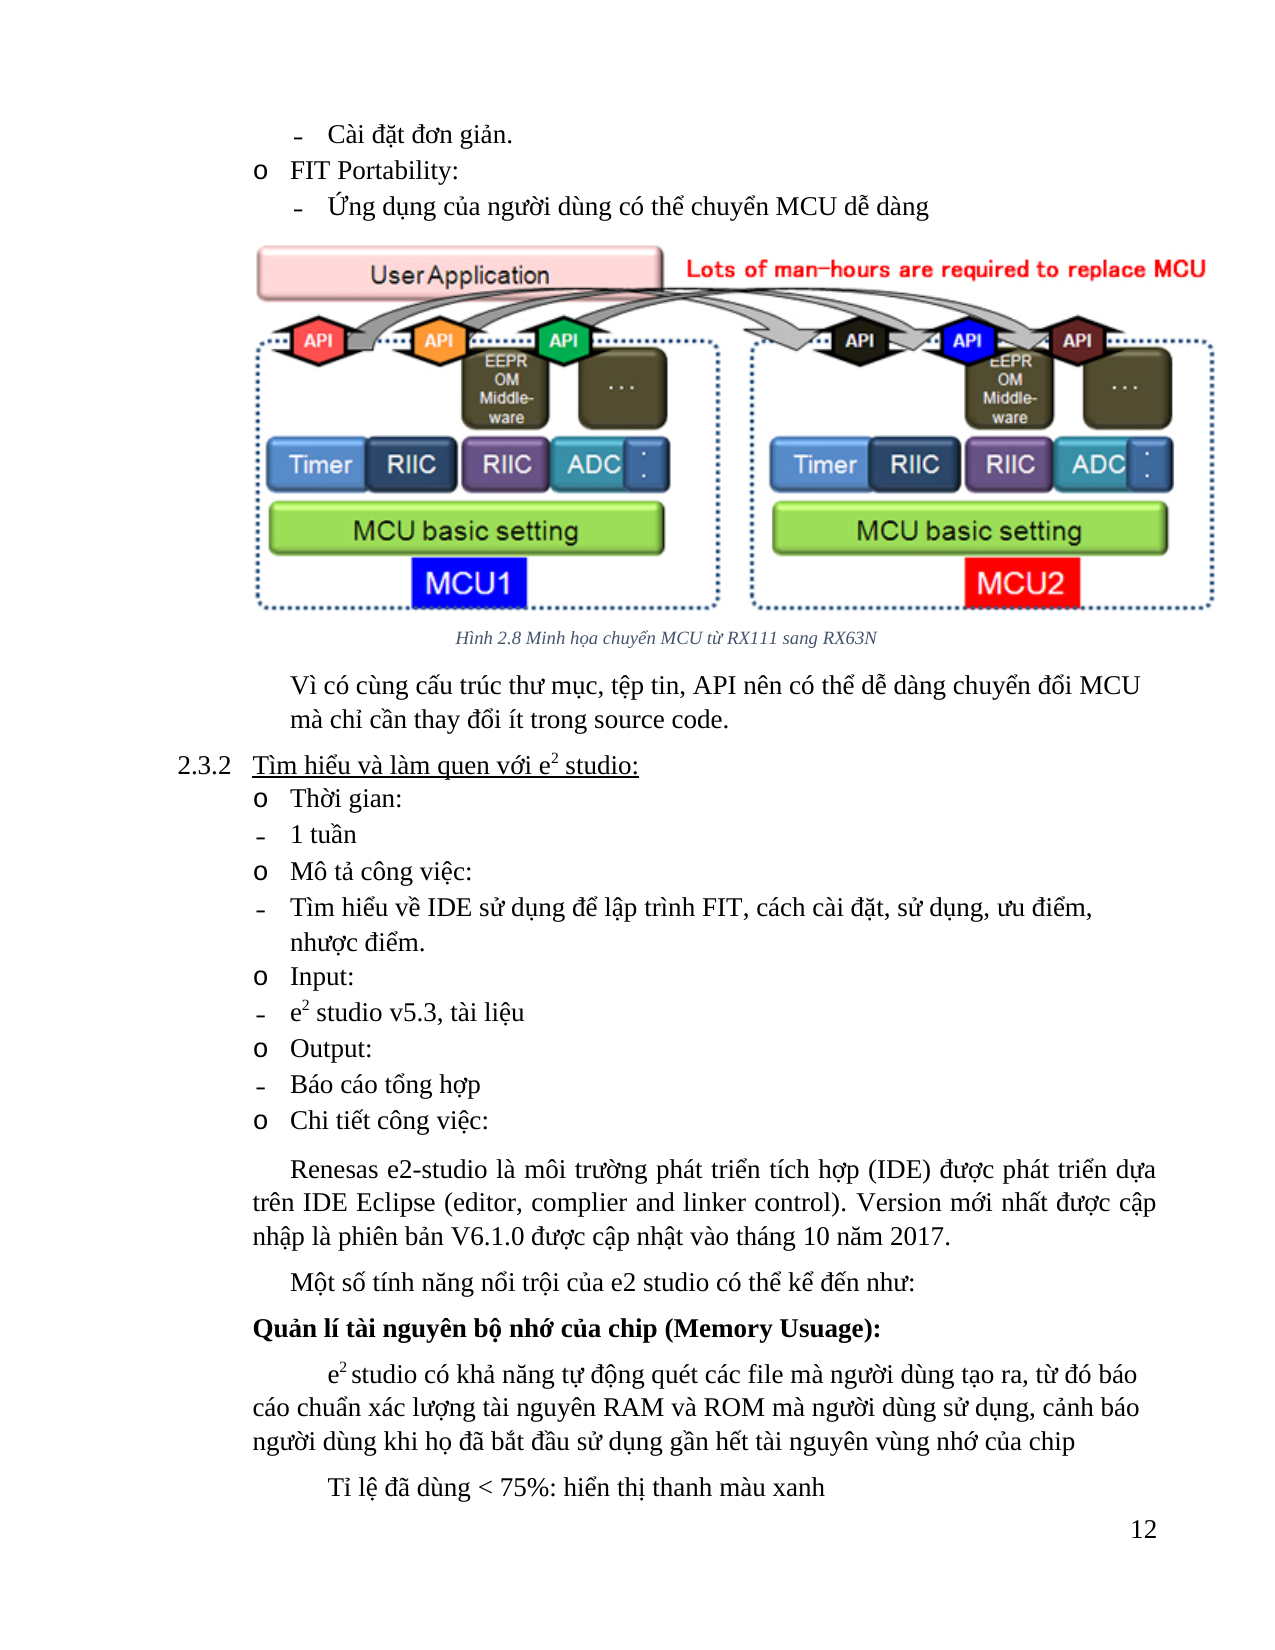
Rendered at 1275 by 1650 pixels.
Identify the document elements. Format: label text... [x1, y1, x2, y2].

list Báo cáo tổng hợp [252, 1068, 1157, 1102]
text Vì có cùng cấu trúc thư mục, tệp tin, API nên có thể dễ dàng chuyển đổi MCU mà chỉ cần thay đổi ít trong source code. [290, 669, 1157, 734]
subtitle Tìm hiểu và làm quen với e2 studio: [177, 749, 1157, 780]
list Thời gian: [252, 783, 1157, 816]
text e2 studio có khả năng tự động quét các file mà người dùng tạo ra, từ đó báo cáo chuẩn xác lượng tài nguyên RAM và ROM mà người dùng sử dụng, cảnh báo người dùng khi họ đã bắt đầu sử dụng gần hết tài nguyên vùng nhớ của chip [252, 1358, 1157, 1456]
list Ứng dụng của người dùng có thể chuyển MCU dễ dàng [290, 190, 1157, 224]
text Một số tính năng nổi trội của e2 studio có thể kể đến như: [252, 1266, 1157, 1297]
list FIT Portability: [252, 154, 1157, 188]
list Tìm hiểu về IDE sử dụng để lập trình FIT, cách cài đặt, sử dụng, ưu điểm, nhược điểm. [252, 891, 1157, 958]
list 1 tuần [252, 819, 1157, 852]
text Quản lí tài nguyên bộ nhớ của chip (Memory Usuage): [177, 1312, 1157, 1343]
list e2 studio v5.3, tài liệu [252, 996, 1157, 1029]
picture [252, 238, 1221, 613]
list Mô tả công việc: [252, 855, 1157, 888]
list Output: [252, 1032, 1157, 1066]
text Renesas e2-studio là môi trường phát triển tích hợp (IDE) được phát triển dựa trên IDE Eclipse (editor, complier and linker control). Version mới nhất được cập nhập là phiên bản V6.1.0 được cập nhật vào tháng 10 năm 2017. [252, 1153, 1157, 1251]
text Tỉ lệ đã dùng < 75%: hiển thị thanh màu xanh [327, 1471, 1157, 1502]
list Cài đặt đơn giản. [290, 118, 1157, 152]
list Input: [252, 960, 1157, 993]
list Chi tiết công việc: [252, 1104, 1157, 1138]
